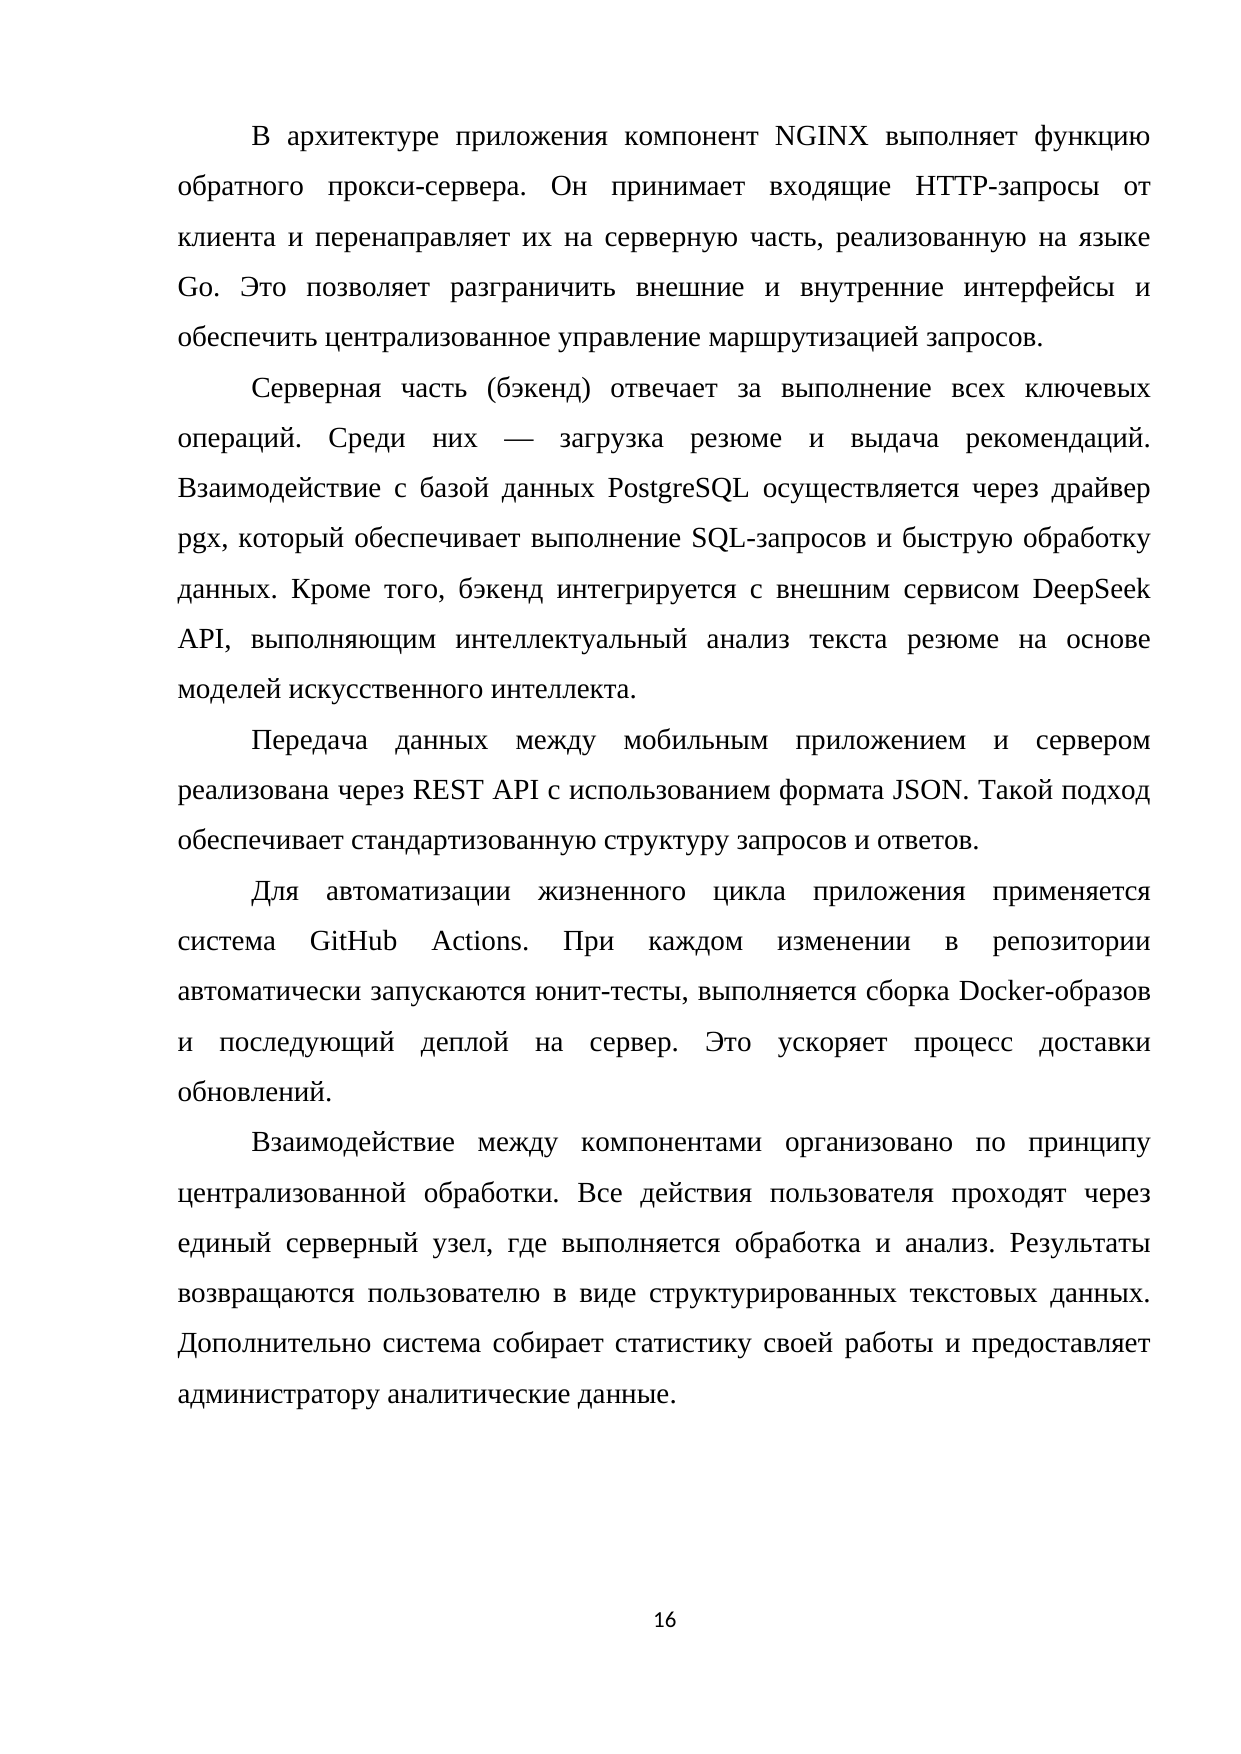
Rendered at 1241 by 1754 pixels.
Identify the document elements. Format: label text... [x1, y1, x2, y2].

text В архитектуре приложения компонент NGINX выполняет функцию обратного прокси-сервера. Он принимает входящие HTTP-запросы от клиента и перенаправляет их на серверную часть, реализованную на языке Go. Это позволяет разграничить внешние и внутренние интерфейсы и обеспечить централизованное управление маршрутизацией запросов. [177, 118, 1152, 353]
text Для автоматизации жизненного цикла приложения применяется система GitHub Actions. При каждом изменении в репозитории автоматически запускаются юнит-тесты, выполняется сборка Docker-образов и последующий деплой на сервер. Это ускоряет процесс доставки обновлений. [177, 873, 1152, 1108]
text Серверная часть (бэкенд) отвечает за выполнение всех ключевых операций. Среди них — загрузка резюме и выдача рекомендаций. Взаимодействие с базой данных PostgreSQL осуществляется через драйвер pgx, который обеспечивает выполнение SQL-запросов и быструю обработку данных. Кроме того, бэкенд интегрируется с внешним сервисом DeepSeek API, выполняющим интеллектуальный анализ текста резюме на основе моделей искусственного интеллекта. [177, 370, 1152, 705]
text Передача данных между мобильным приложением и сервером реализована через REST API с использованием формата JSON. Такой подход обеспечивает стандартизованную структуру запросов и ответов. [177, 722, 1152, 856]
text Взаимодействие между компонентами организовано по принципу централизованной обработки. Все действия пользователя проходят через единый серверный узел, где выполняется обработка и анализ. Результаты возвращаются пользователю в виде структурированных текстовых данных. Дополнительно система собирает статистику своей работы и предоставляет администратору аналитические данные. [177, 1124, 1152, 1409]
